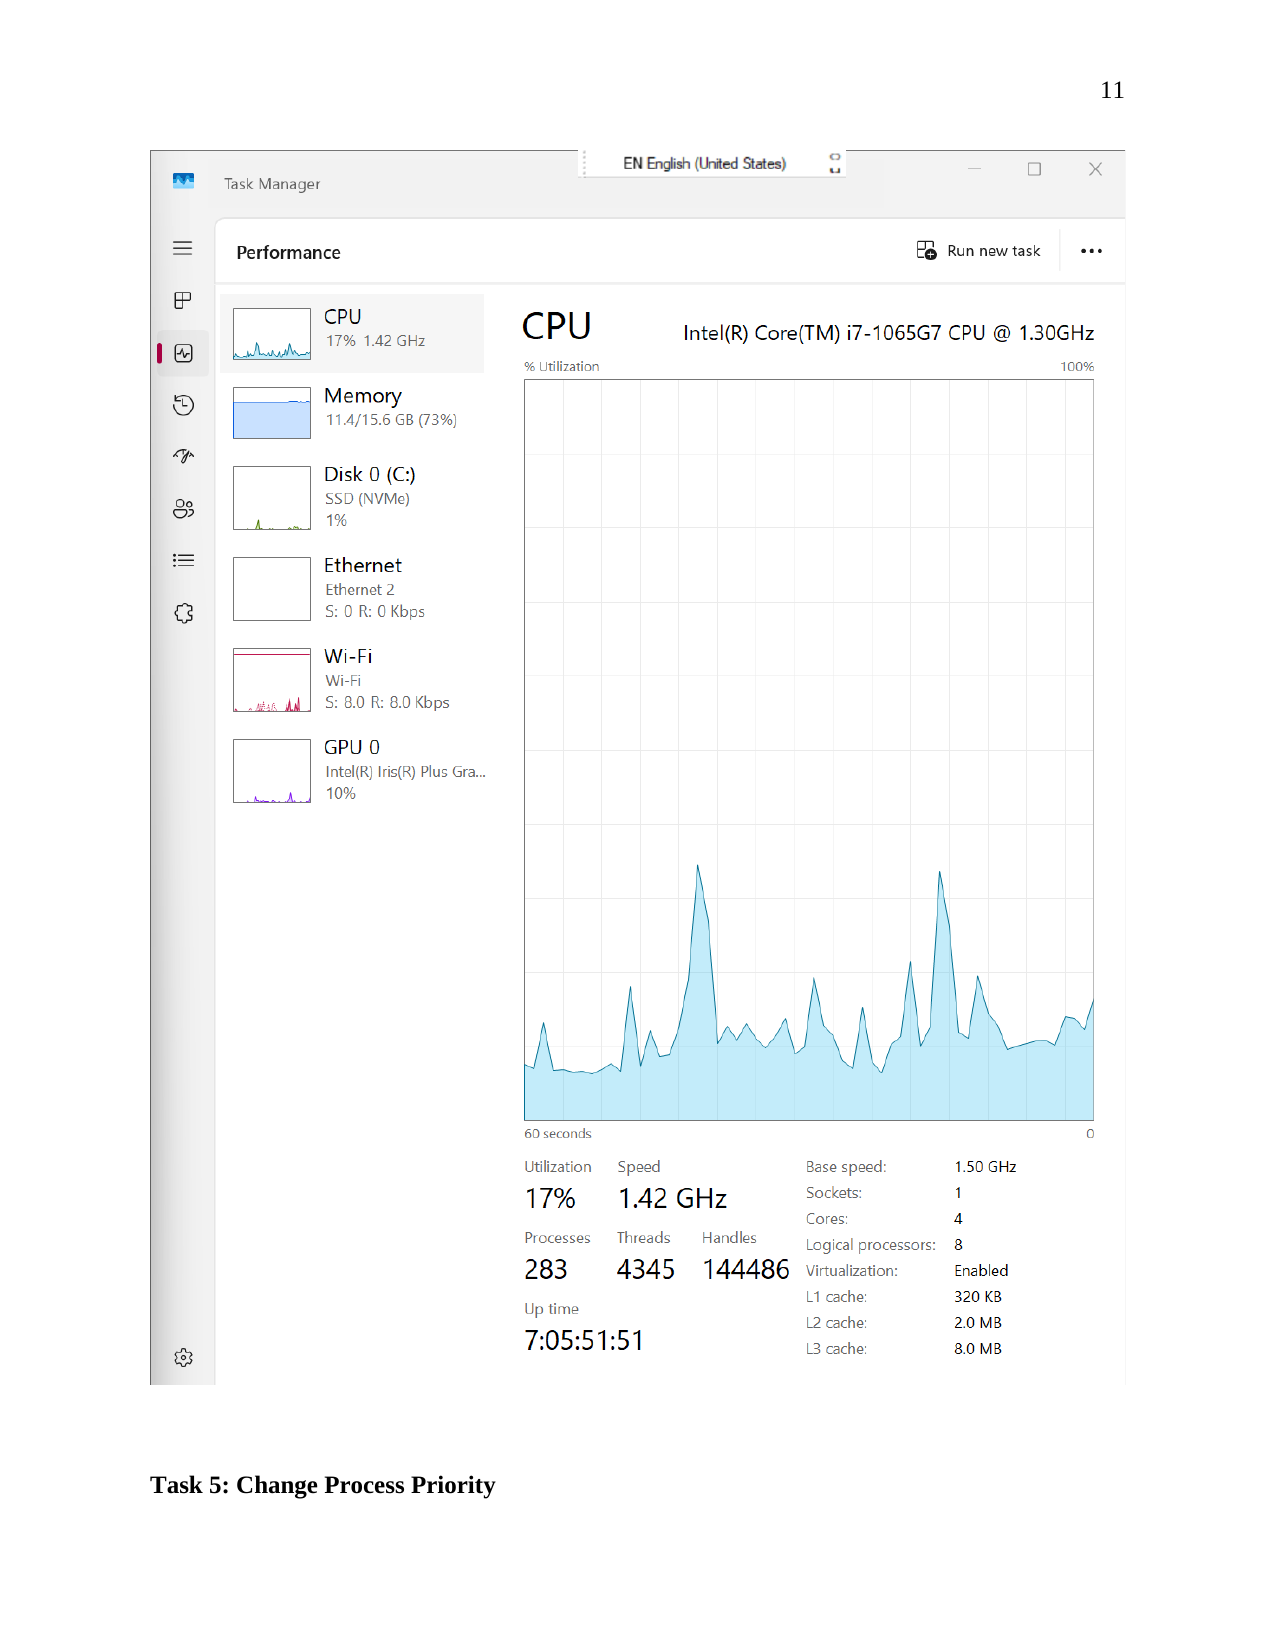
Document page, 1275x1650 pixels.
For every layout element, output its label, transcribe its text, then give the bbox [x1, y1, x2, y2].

picture [150, 150, 1125, 1385]
text Task 5: Change Process Priority [150, 1470, 1125, 1499]
